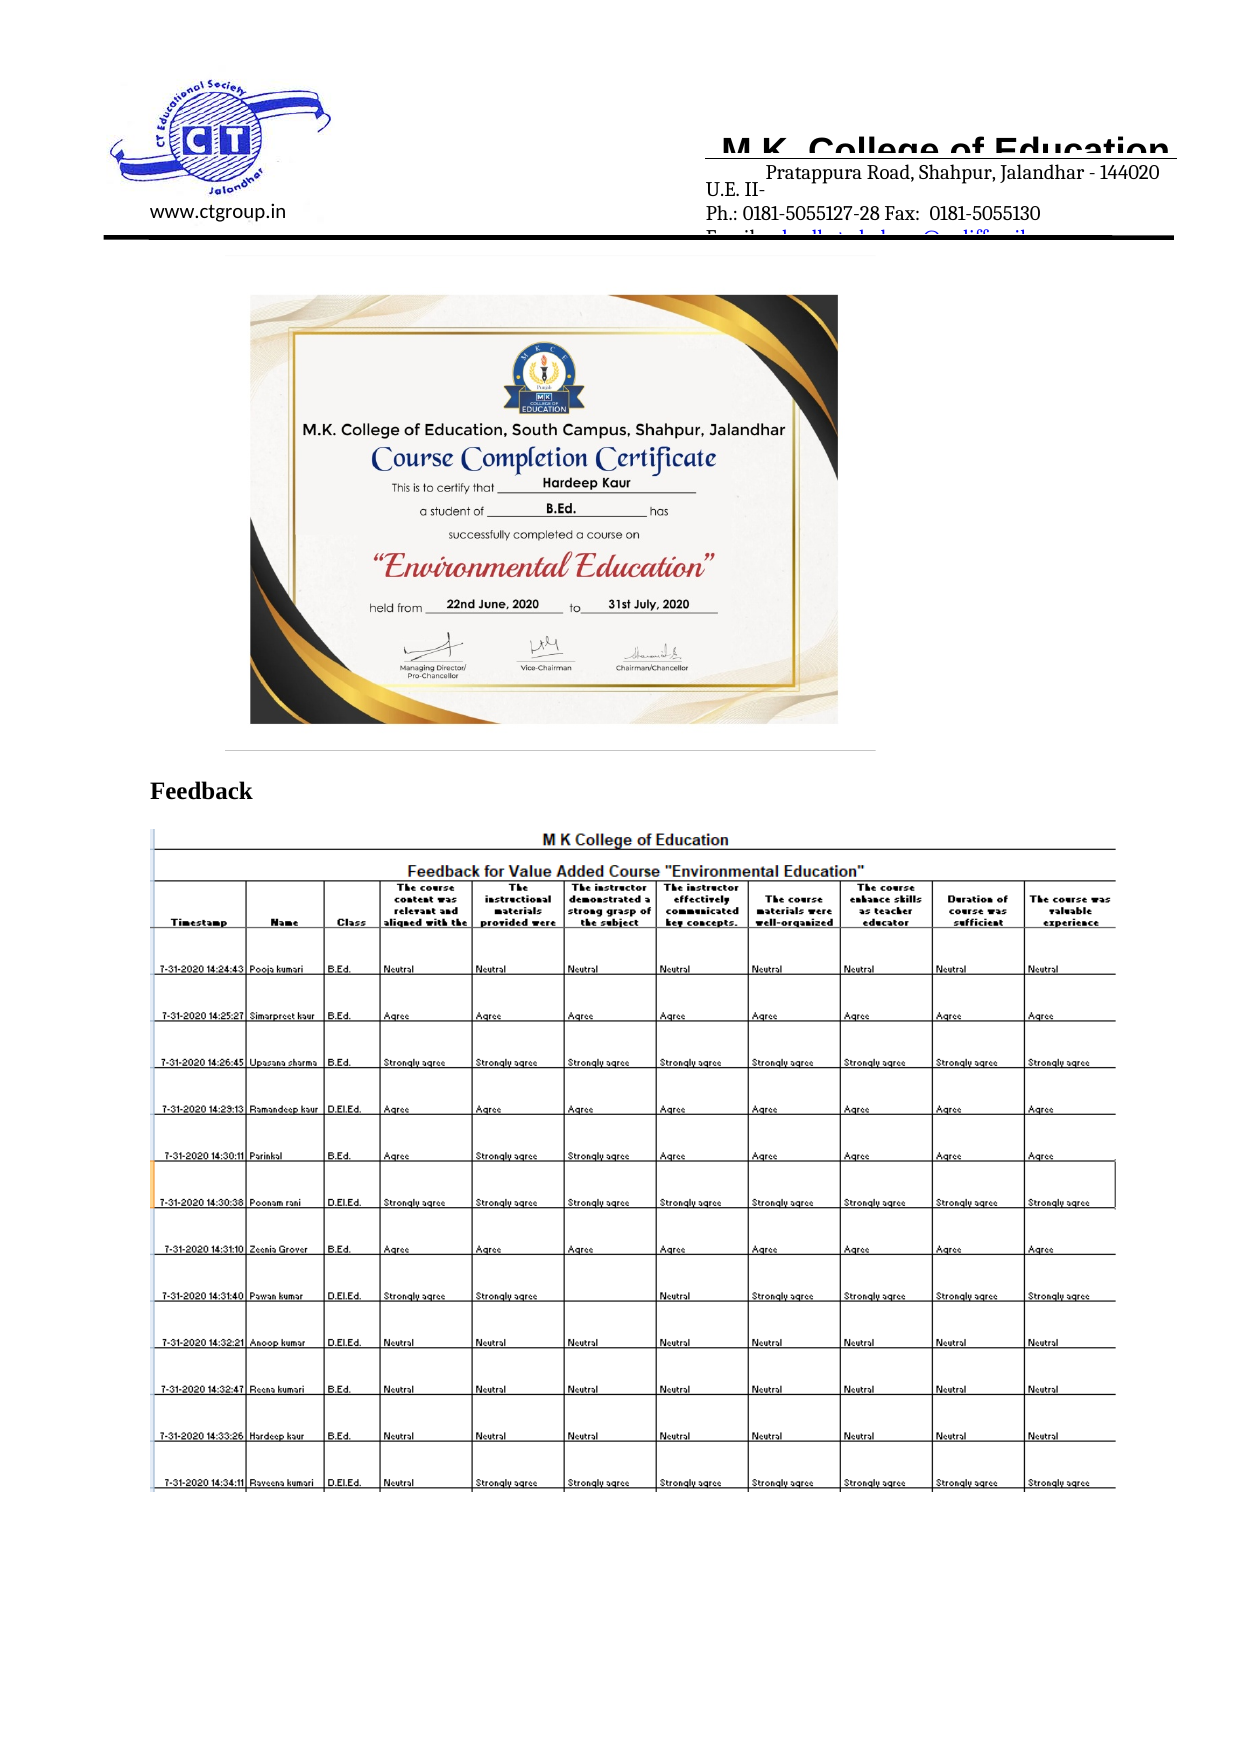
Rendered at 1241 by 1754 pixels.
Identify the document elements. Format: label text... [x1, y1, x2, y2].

picture [225, 255, 876, 751]
text Feedback [150, 776, 1116, 804]
picture [106, 65, 339, 231]
picture [150, 829, 1116, 1492]
